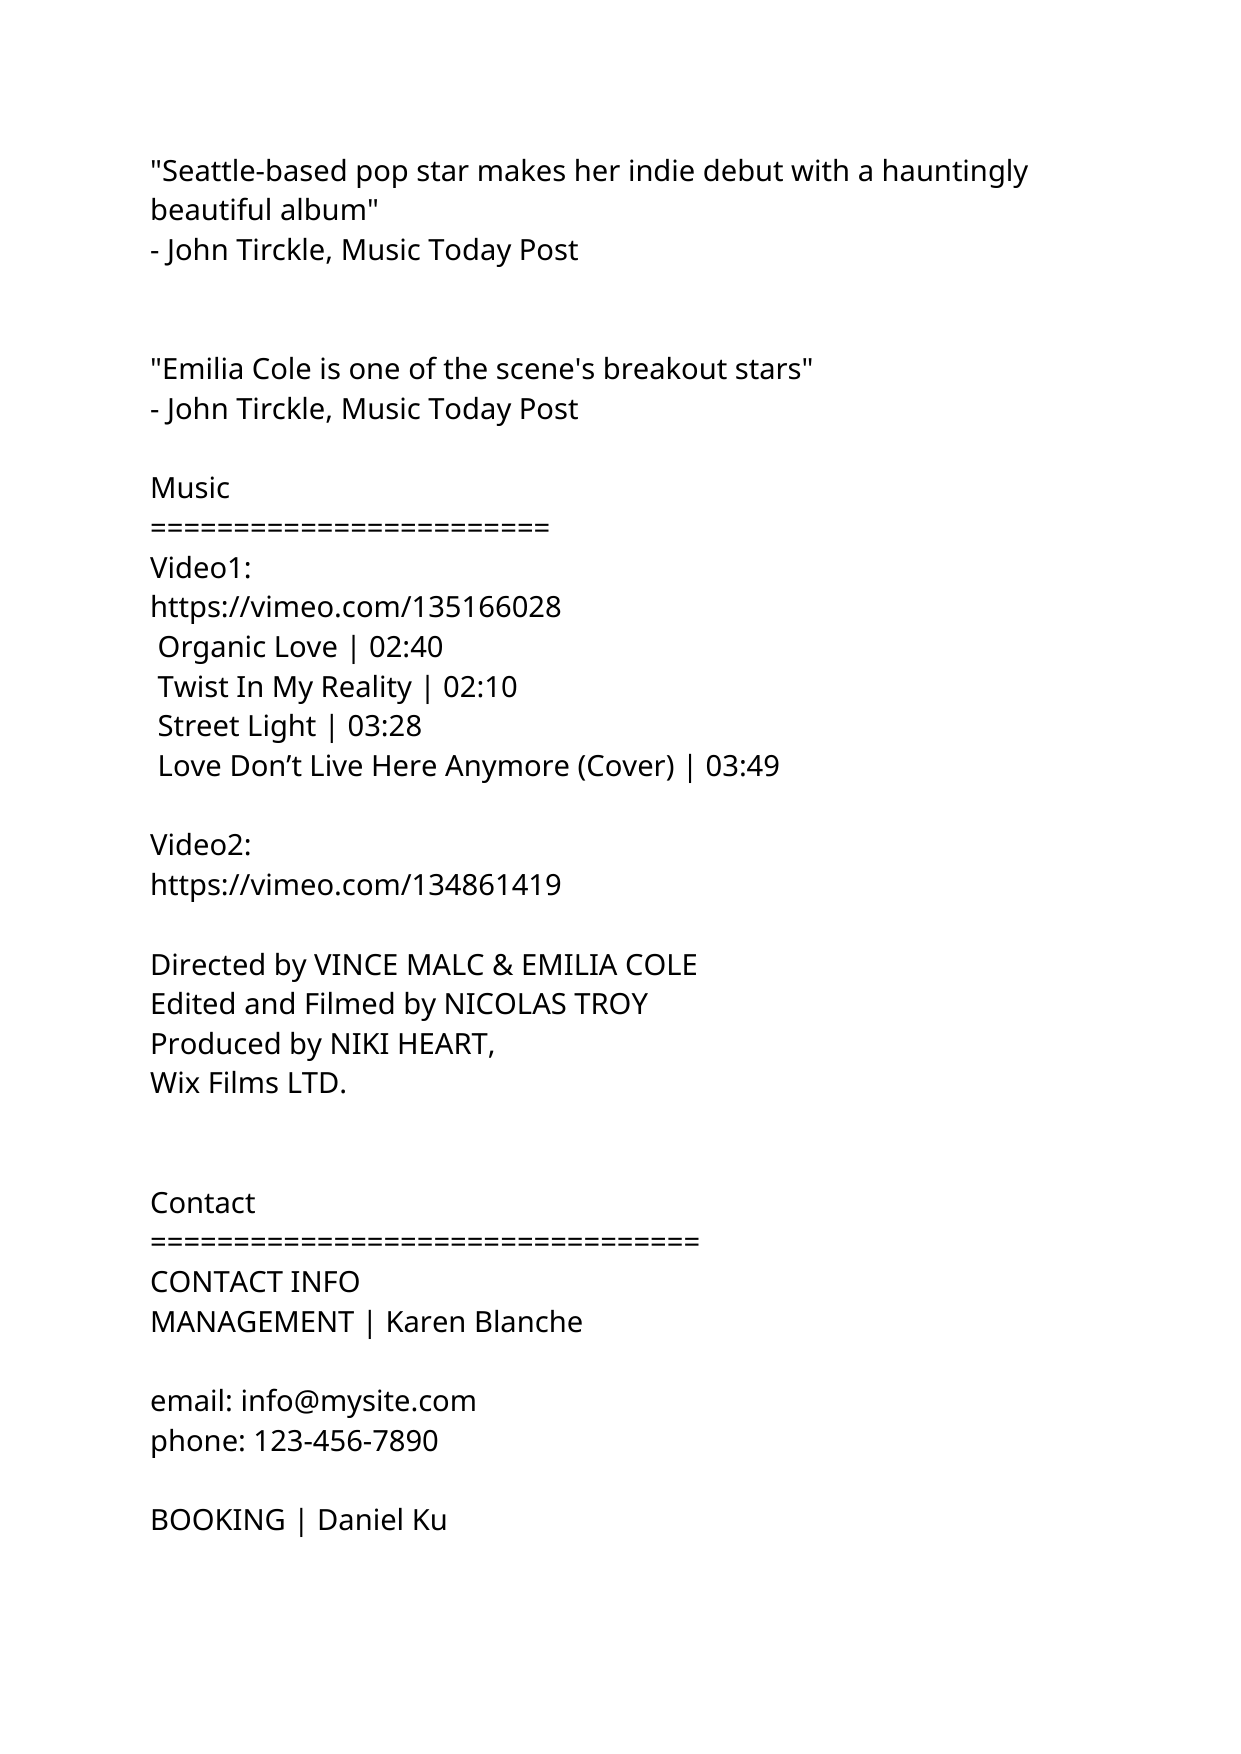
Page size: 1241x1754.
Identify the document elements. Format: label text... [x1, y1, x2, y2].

text Music [150, 467, 1090, 507]
text Contact [150, 1182, 1090, 1222]
text Produced by NIKI HEART, [150, 1023, 1090, 1063]
text email: info@mysite.com [150, 1380, 1090, 1420]
text Love Don’t Live Here Anymore (Cover) | 03:49 [150, 745, 1090, 785]
text Twist In My Reality | 02:10 [150, 666, 1090, 706]
text - John Tirckle, Music Today Post [150, 388, 1090, 428]
text ======================== [150, 507, 1090, 547]
text BOOKING | Daniel Ku [150, 1499, 1090, 1539]
text Organic Love | 02:40 [150, 626, 1090, 666]
text - John Tirckle, Music Today Post [150, 229, 1090, 269]
text Video1: [150, 547, 1090, 587]
text https://vimeo.com/135166028 [150, 587, 1090, 626]
text phone: 123-456-7890 [150, 1420, 1090, 1460]
text Directed by VINCE MALC & EMILIA COLE [150, 944, 1090, 983]
text Video2: [150, 825, 1090, 864]
text Wix Films LTD. [150, 1063, 1090, 1102]
text Street Light | 03:28 [150, 706, 1090, 745]
text "Emilia Cole is one of the scene's breakout stars" [150, 348, 1090, 388]
text MANAGEMENT | Karen Blanche [150, 1301, 1090, 1341]
text https://vimeo.com/134861419 [150, 864, 1090, 904]
text CONTACT INFO [150, 1261, 1090, 1301]
text Edited and Filmed by NICOLAS TROY [150, 983, 1090, 1023]
text ================================= [150, 1222, 1090, 1261]
text "Seattle-based pop star makes her indie debut with a hauntingly beautiful album" [150, 150, 1090, 229]
